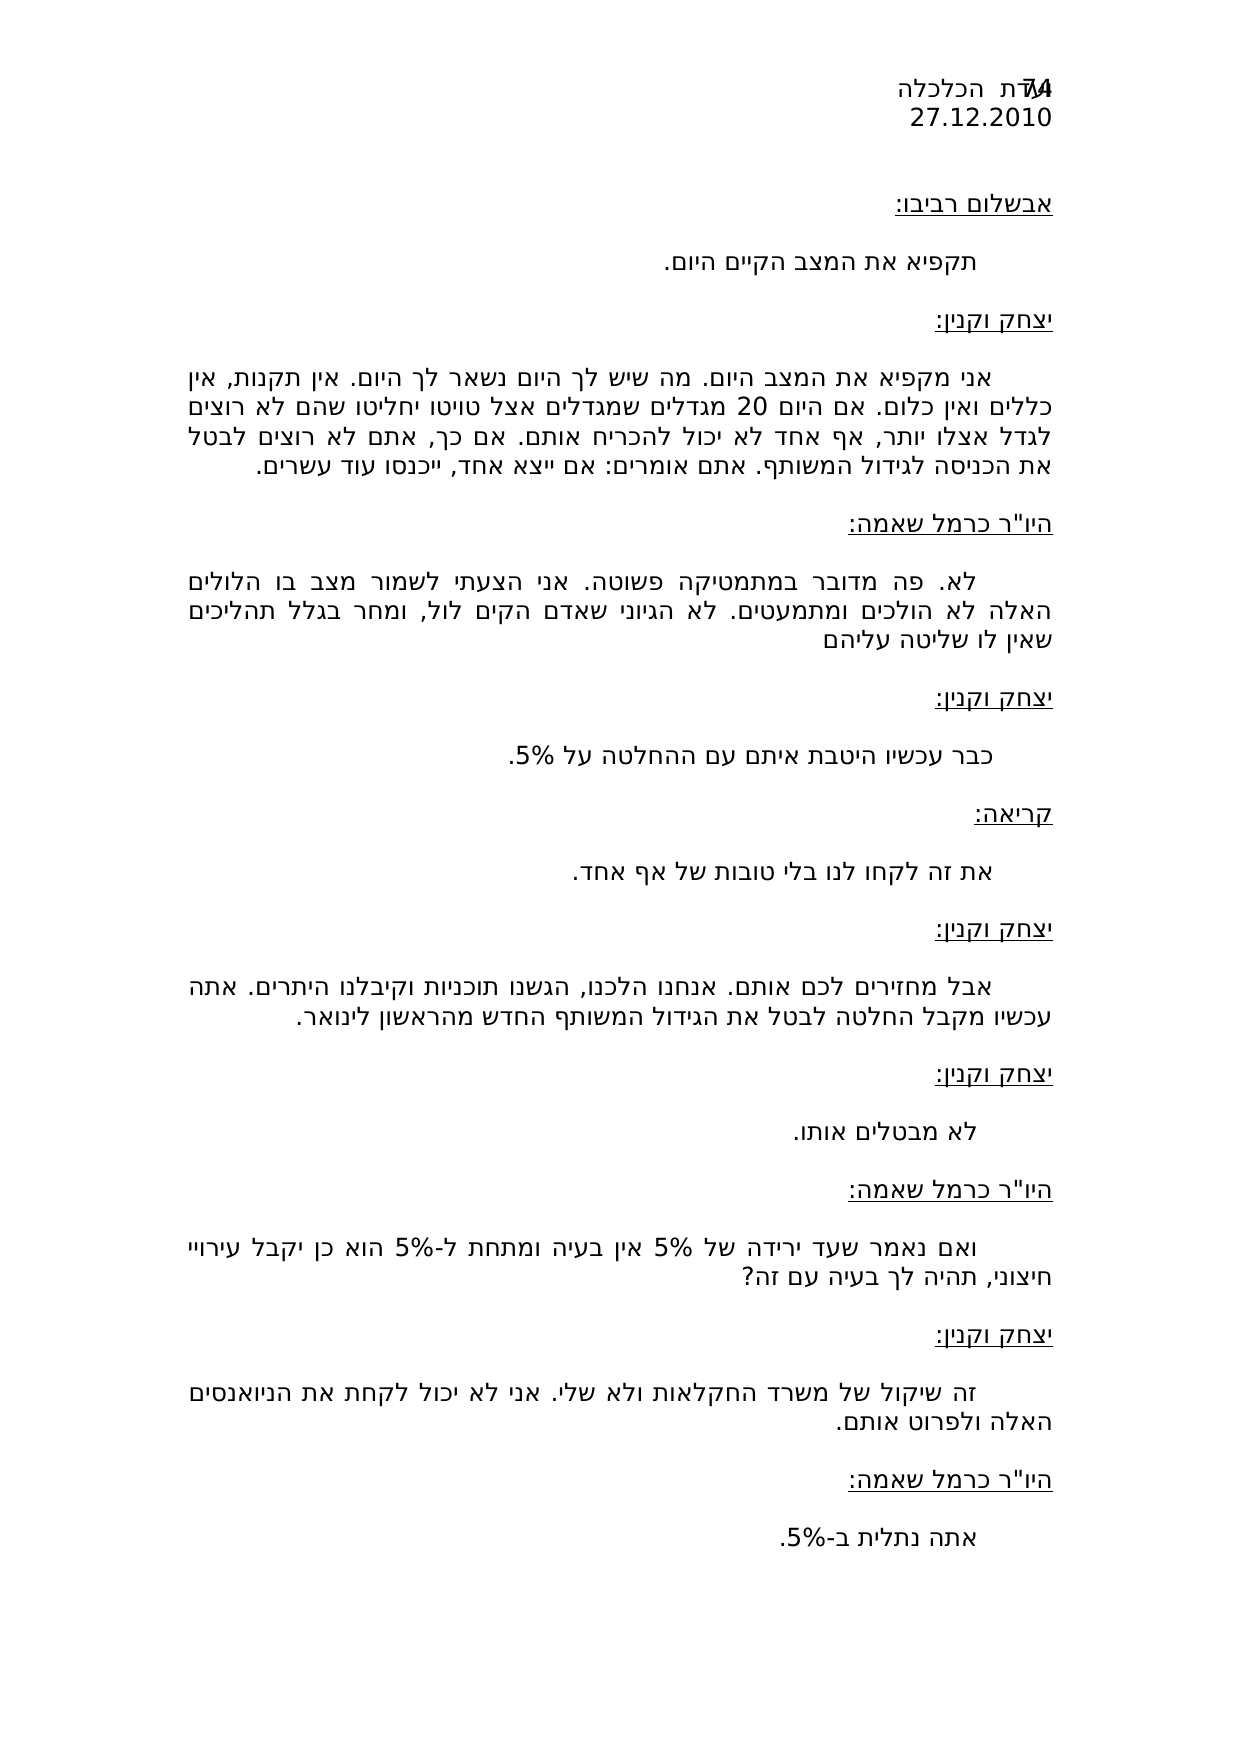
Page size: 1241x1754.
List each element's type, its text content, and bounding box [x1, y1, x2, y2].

text היו"ר כרמל שאמה: [187, 1175, 1053, 1204]
text יצחק וקנין: [187, 1059, 1053, 1089]
text יצחק וקנין: [187, 1320, 1053, 1349]
text לא מבטלים אותו. [187, 1117, 1053, 1147]
text אבל מחזירים לכם אותם. אנחנו הלכנו, הגשנו תוכניות וקיבלנו היתרים. אתה עכשיו מקבל החלטה לבטל את הגידול המשותף החדש מהראשון לינואר. [187, 972, 1053, 1031]
text אני מקפיא את המצב היום. מה שיש לך היום נשאר לך היום. אין תקנות, אין כללים ואין כלום. אם היום 20 מגדלים שמגדלים אצל טויטו יחליטו שהם לא רוצים לגדל אצלו יותר, אף אחד לא יכול להכריח אותם. אם כך, אתם לא רוצים לבטל את הכניסה לגידול המשותף. אתם אומרים: אם ייצא אחד, ייכנסו עוד עשרים. [187, 363, 1053, 480]
text היו"ר כרמל שאמה: [187, 509, 1053, 538]
text ואם נאמר שעד ירידה של 5% אין בעיה ומתחת ל-5% הוא כן יקבל עירויי חיצוני, תהיה לך בעיה עם זה? [187, 1233, 1053, 1292]
text את זה לקחו לנו בלי טובות של אף אחד. [187, 857, 1053, 886]
text לא. פה מדובר במתמטיקה פשוטה. אני הצעתי לשמור מצב בו הלולים האלה לא הולכים ומתמעטים. לא הגיוני שאדם הקים לול, ומחר בגלל תהליכים שאין לו שליטה עליהם [187, 567, 1053, 654]
text היו"ר כרמל שאמה: [187, 1465, 1053, 1494]
text תקפיא את המצב הקיים היום. [187, 247, 1053, 277]
text יצחק וקנין: [187, 305, 1053, 334]
text קריאה: [187, 799, 1053, 828]
text זה שיקול של משרד החקלאות ולא שלי. אני לא יכול לקחת את הניואנסים האלה ולפרוט אותם. [187, 1378, 1053, 1437]
text יצחק וקנין: [187, 683, 1053, 712]
text אבשלום רביבו: [187, 189, 1053, 219]
text כבר עכשיו היטבת איתם עם ההחלטה על 5%. [187, 741, 1053, 770]
text אתה נתלית ב-5%. [187, 1523, 1053, 1552]
text יצחק וקנין: [187, 914, 1053, 944]
